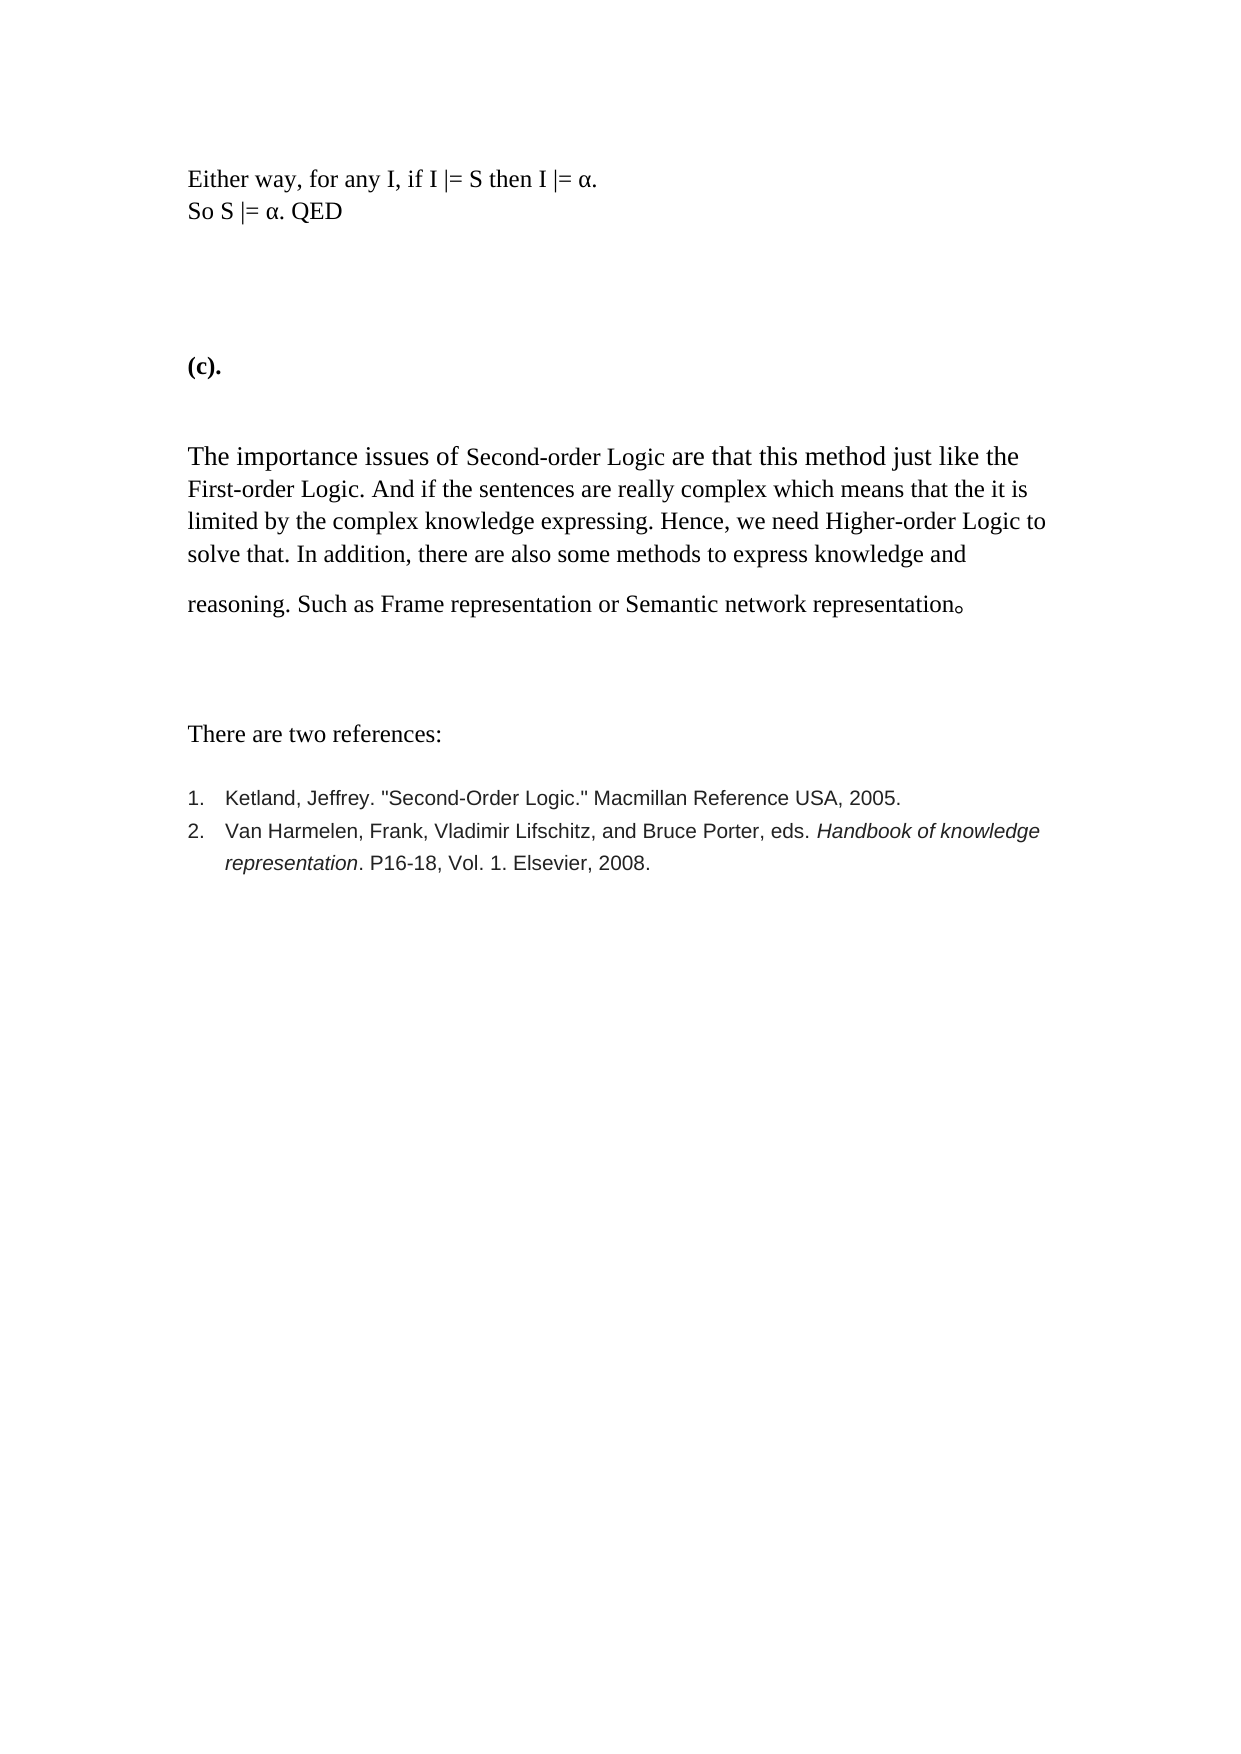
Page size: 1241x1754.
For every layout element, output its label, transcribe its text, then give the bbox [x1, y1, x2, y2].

list Ketland, Jeffrey. "Second-Order Logic." Macmillan Reference USA, 2005. [187, 782, 1053, 814]
list Van Harmelen, Frank, Vladimir Lifschitz, and Bruce Porter, eds. Handbook of knowledge representation. P16-18, Vol. 1. Elsevier, 2008. [187, 814, 1053, 879]
text Either way, for any I, if I |= S then I |= α. [187, 162, 1053, 194]
text So S |= α. QED [187, 194, 1053, 227]
text (c). [187, 349, 1053, 382]
text The importance issues of Second-order Logic are that this method just like the First-order Logic. And if the sentences are really complex which means that the it is limited by the complex knowledge expressing. Hence, we need Higher-order Logic to solve that. In addition, there are also some methods to express knowledge and reasoning. Such as Frame representation or Semantic network representation。 [187, 439, 1053, 634]
text There are two references: [187, 717, 1053, 749]
